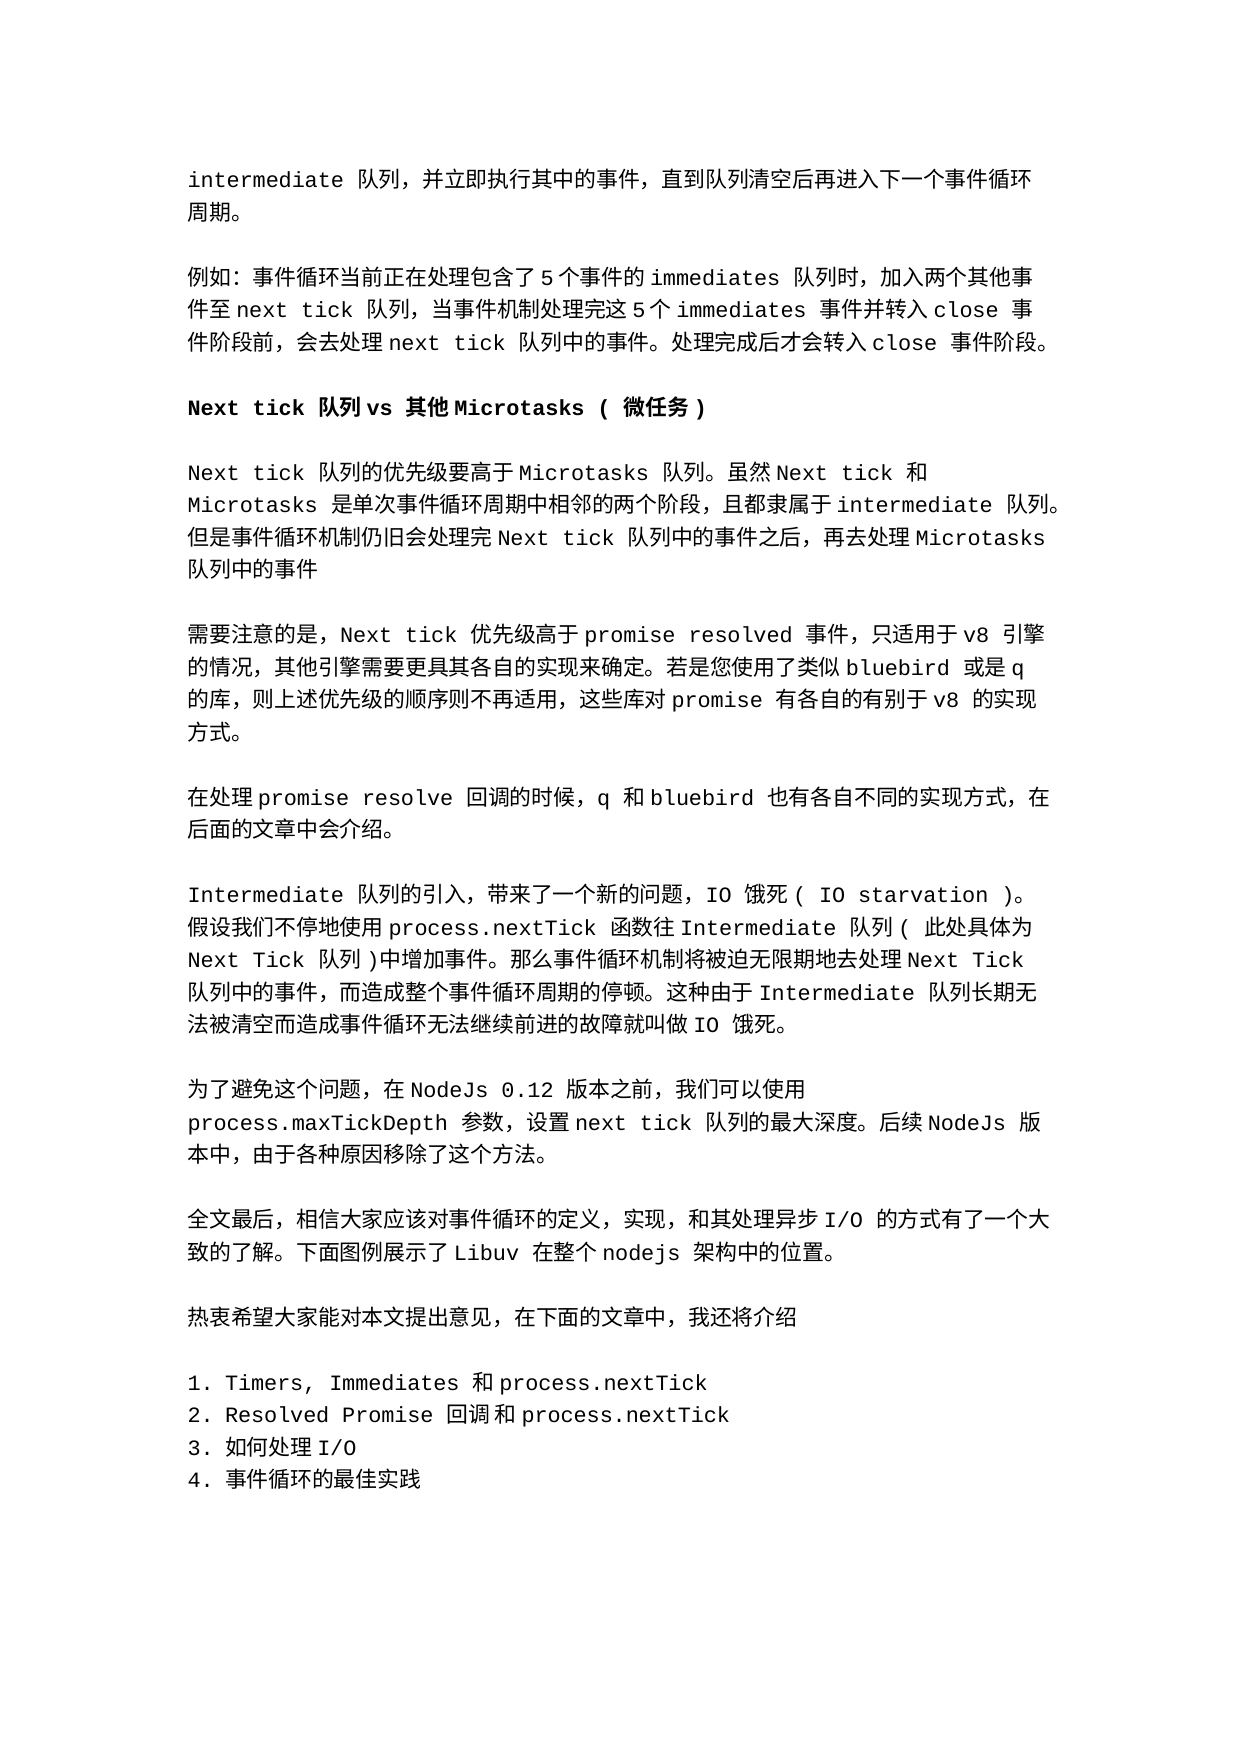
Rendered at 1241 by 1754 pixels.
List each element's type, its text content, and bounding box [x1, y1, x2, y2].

text 在处理 promise resolve 回调的时候，q 和 bluebird 也有各自不同的实现方式，在后面的文章中会介绍。 [187, 779, 1053, 844]
list Timers, Immediates 和 process.nextTick [187, 1364, 1053, 1397]
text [187, 162, 1053, 227]
text Intermediate 队列的引入，带来了一个新的问题，IO 饿死 ( IO starvation )。假设我们不停地使用 process.nextTick 函数往 Intermediate 队列 ( 此处具体为 Next Tick 队列 )中增加事件。那么事件循环机制将被迫无限期地去处理 Next Tick 队列中的事件，而造成整个事件循环周期的停顿。这种由于 Intermediate 队列长期无法被清空而造成事件循环无法继续前进的故障就叫做 IO 饿死。 [187, 877, 1053, 1039]
list 事件循环的最佳实践 [187, 1462, 1053, 1494]
text 全文最后，相信大家应该对事件循环的定义，实现，和其处理异步 I/O 的方式有了一个大致的了解。下面图例展示了 Libuv 在整个 nodejs 架构中的位置。 [187, 1202, 1053, 1267]
list Resolved Promise 回调 和 process.nextTick [187, 1397, 1053, 1429]
text 热衷希望大家能对本文提出意见，在下面的文章中，我还将介绍 [187, 1299, 1053, 1332]
list 如何处理 I/O [187, 1429, 1053, 1462]
text Next tick 队列 vs 其他 Microtasks ( 微任务 ) [187, 389, 1053, 422]
text 需要注意的是，Next tick 优先级高于 promise resolved 事件，只适用于 v8 引擎的情况，其他引擎需要更具其各自的实现来确定。若是您使用了类似 bluebird 或是 q 的库，则上述优先级的顺序则不再适用，这些库对 promise 有各自的有别于 v8 的实现方式。 [187, 617, 1053, 747]
text Next tick 队列的优先级要高于 Microtasks 队列。虽然 Next tick 和 Microtasks 是单次事件循环周期中相邻的两个阶段，且都隶属于 intermediate 队列。但是事件循环机制仍旧会处理完 Next tick 队列中的事件之后，再去处理 Microtasks 队列中的事件 [187, 454, 1053, 584]
text 为了避免这个问题，在 NodeJs 0.12 版本之前，我们可以使用 process.maxTickDepth 参数，设置 next tick 队列的最大深度。后续 NodeJs 版本中，由于各种原因移除了这个方法。 [187, 1072, 1053, 1169]
text 例如：事件循环当前正在处理包含了5个事件的 immediates 队列时，加入两个其他事件至 next tick 队列，当事件机制处理完这5个 immediates 事件并转入 close 事件阶段前，会去处理 next tick 队列中的事件。处理完成后才会转入 close 事件阶段。 [187, 259, 1053, 357]
